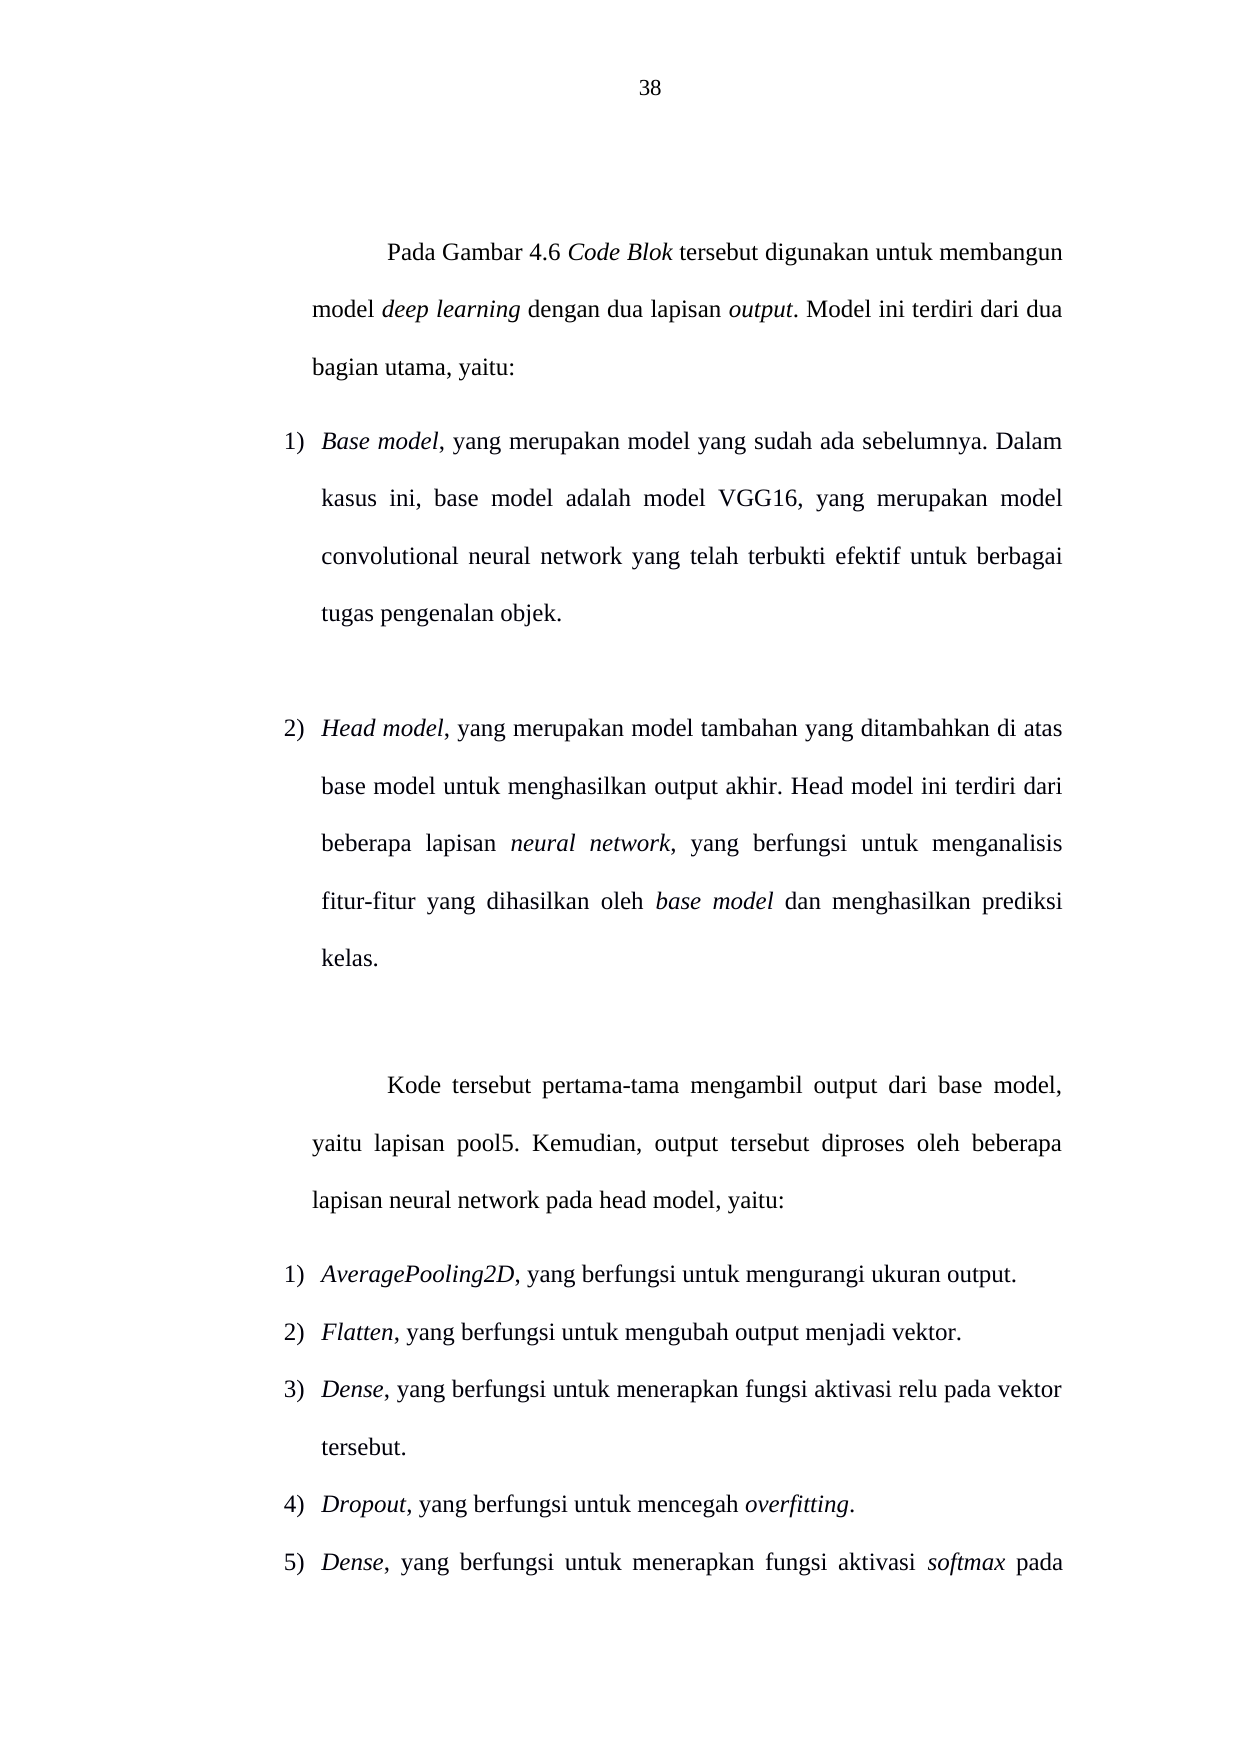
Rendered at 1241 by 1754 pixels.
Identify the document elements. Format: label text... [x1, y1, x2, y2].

list Head model, yang merupakan model tambahan yang ditambahkan di atas base model untuk menghasilkan output akhir. Head model ini terdiri dari beberapa lapisan neural network, yang berfungsi untuk menganalisis fitur-fitur yang dihasilkan oleh base model dan menghasilkan prediksi kelas. [284, 713, 1063, 972]
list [284, 1547, 1063, 1576]
text Kode tersebut pertama-tama mengambil output dari base model, yaitu lapisan pool5. Kemudian, output tersebut diproses oleh beberapa lapisan neural network pada head model, yaitu: [312, 1070, 1063, 1214]
list Base model, yang merupakan model yang sudah ada sebelumnya. Dalam kasus ini, base model adalah model VGG16, yang merupakan model convolutional neural network yang telah terbukti efektif untuk berbagai tugas pengenalan objek. [284, 426, 1063, 627]
list Dropout, yang berfungsi untuk mencegah overfitting. [284, 1489, 1063, 1518]
list Dense, yang berfungsi untuk menerapkan fungsi aktivasi relu pada vektor tersebut. [284, 1374, 1063, 1461]
list AveragePooling2D, yang berfungsi untuk mengurangi ukuran output. [284, 1259, 1063, 1288]
text Pada Gambar 4.6 Code Blok tersebut digunakan untuk membangun model deep learning dengan dua lapisan output. Model ini terdiri dari dua bagian utama, yaitu: [312, 237, 1063, 381]
list Flatten, yang berfungsi untuk mengubah output menjadi vektor. [284, 1317, 1063, 1346]
